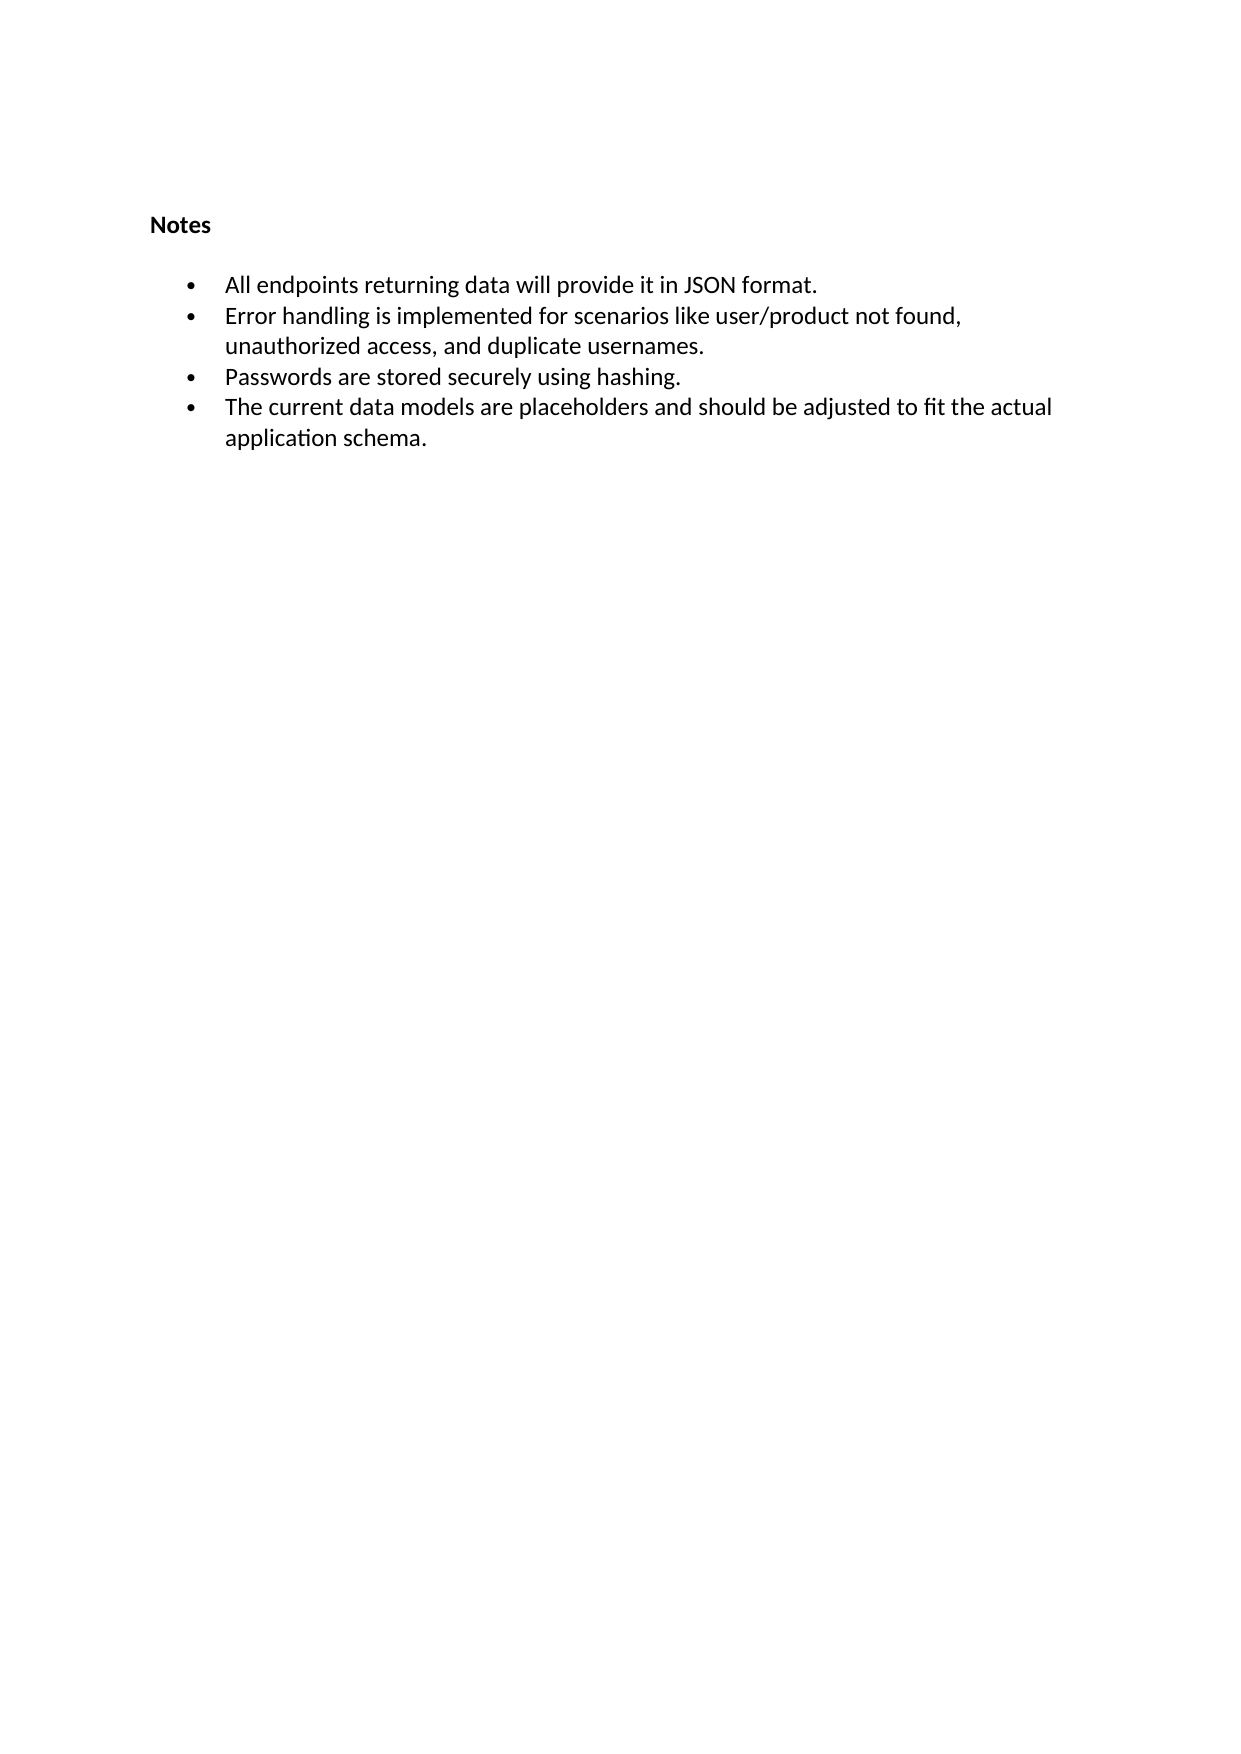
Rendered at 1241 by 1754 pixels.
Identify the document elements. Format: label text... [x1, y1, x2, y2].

list Passwords are stored securely using hashing. [187, 361, 1090, 391]
list Error handling is implemented for scenarios like user/product not found, unauthorized access, and duplicate usernames. [187, 300, 1090, 361]
text Notes [150, 210, 1090, 240]
list The current data models are placeholders and should be adjusted to fit the actual application schema. [187, 391, 1090, 452]
list All endpoints returning data will provide it in JSON format. [187, 269, 1090, 300]
